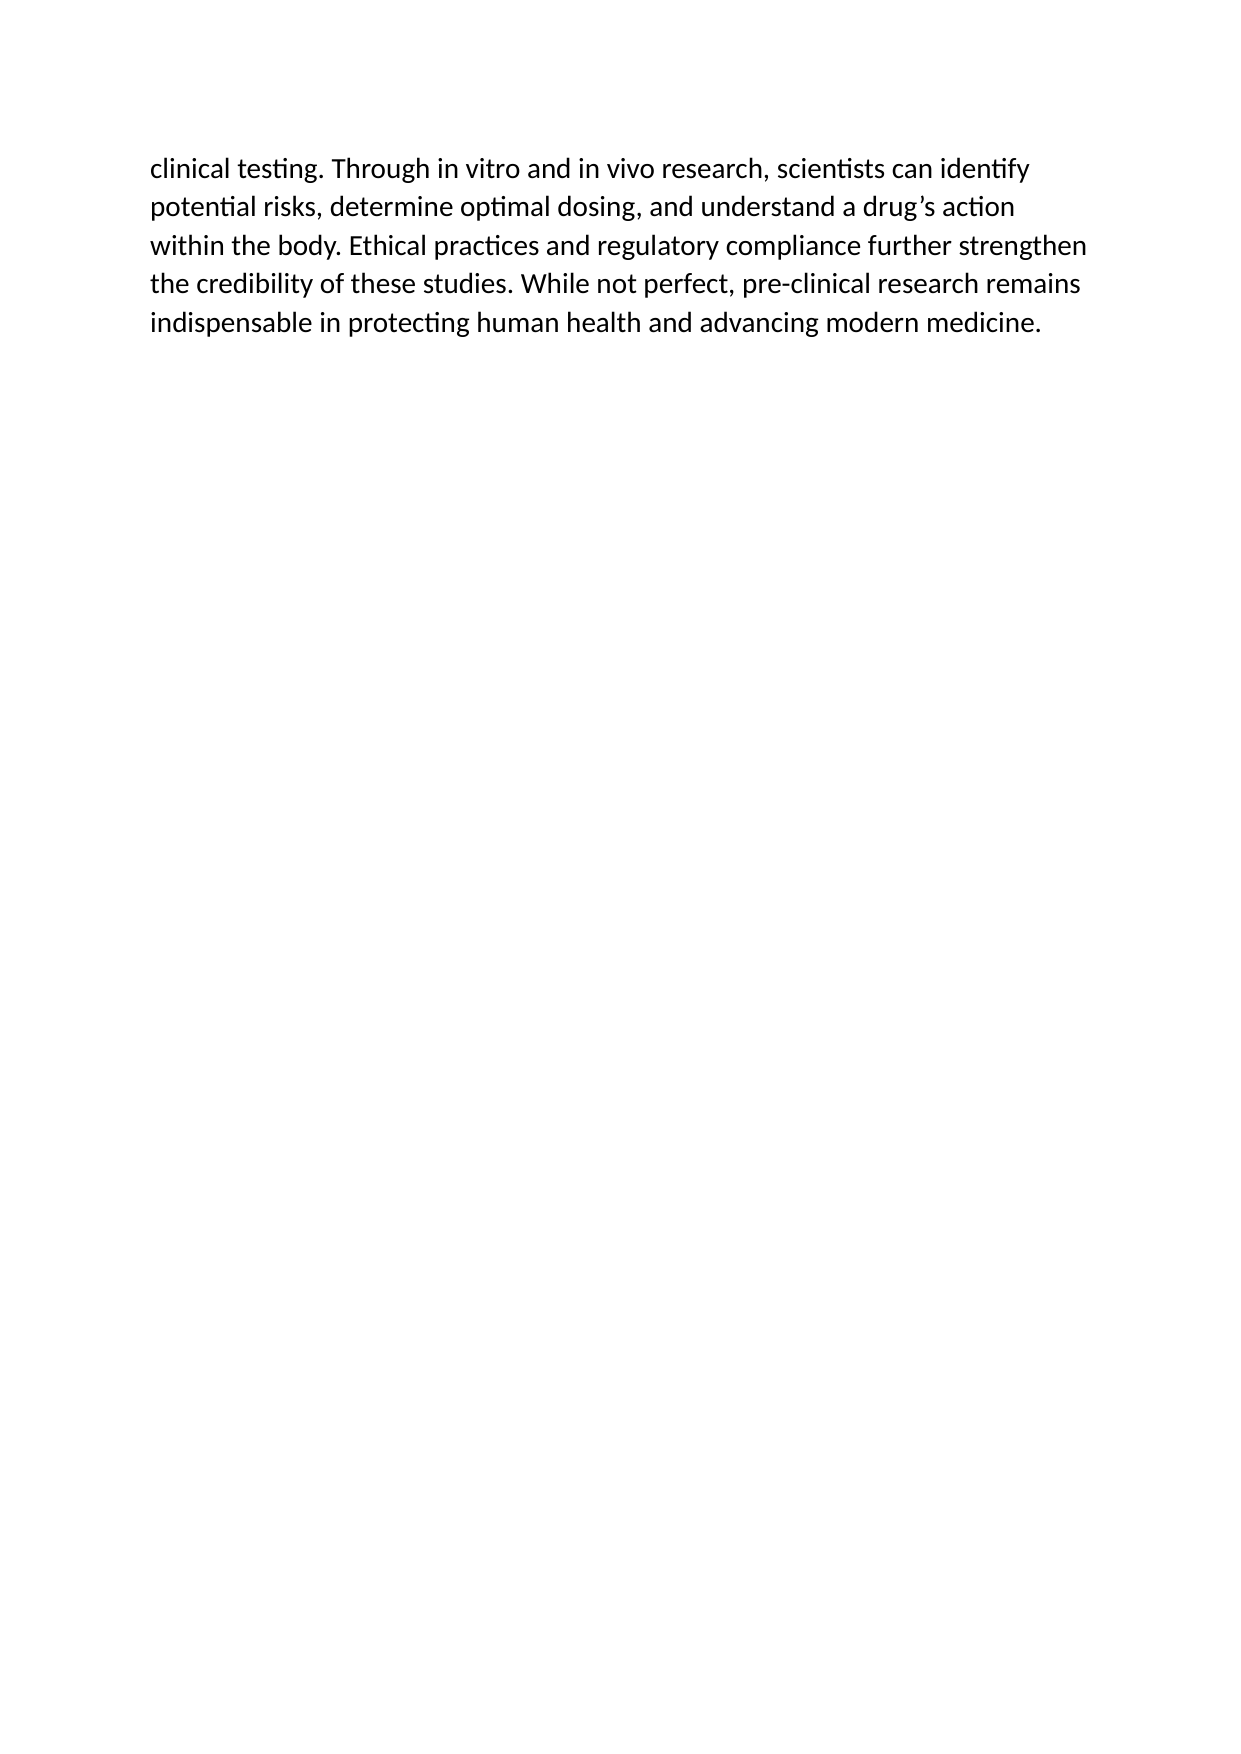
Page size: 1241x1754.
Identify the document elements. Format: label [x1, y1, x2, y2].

text [150, 150, 1090, 339]
